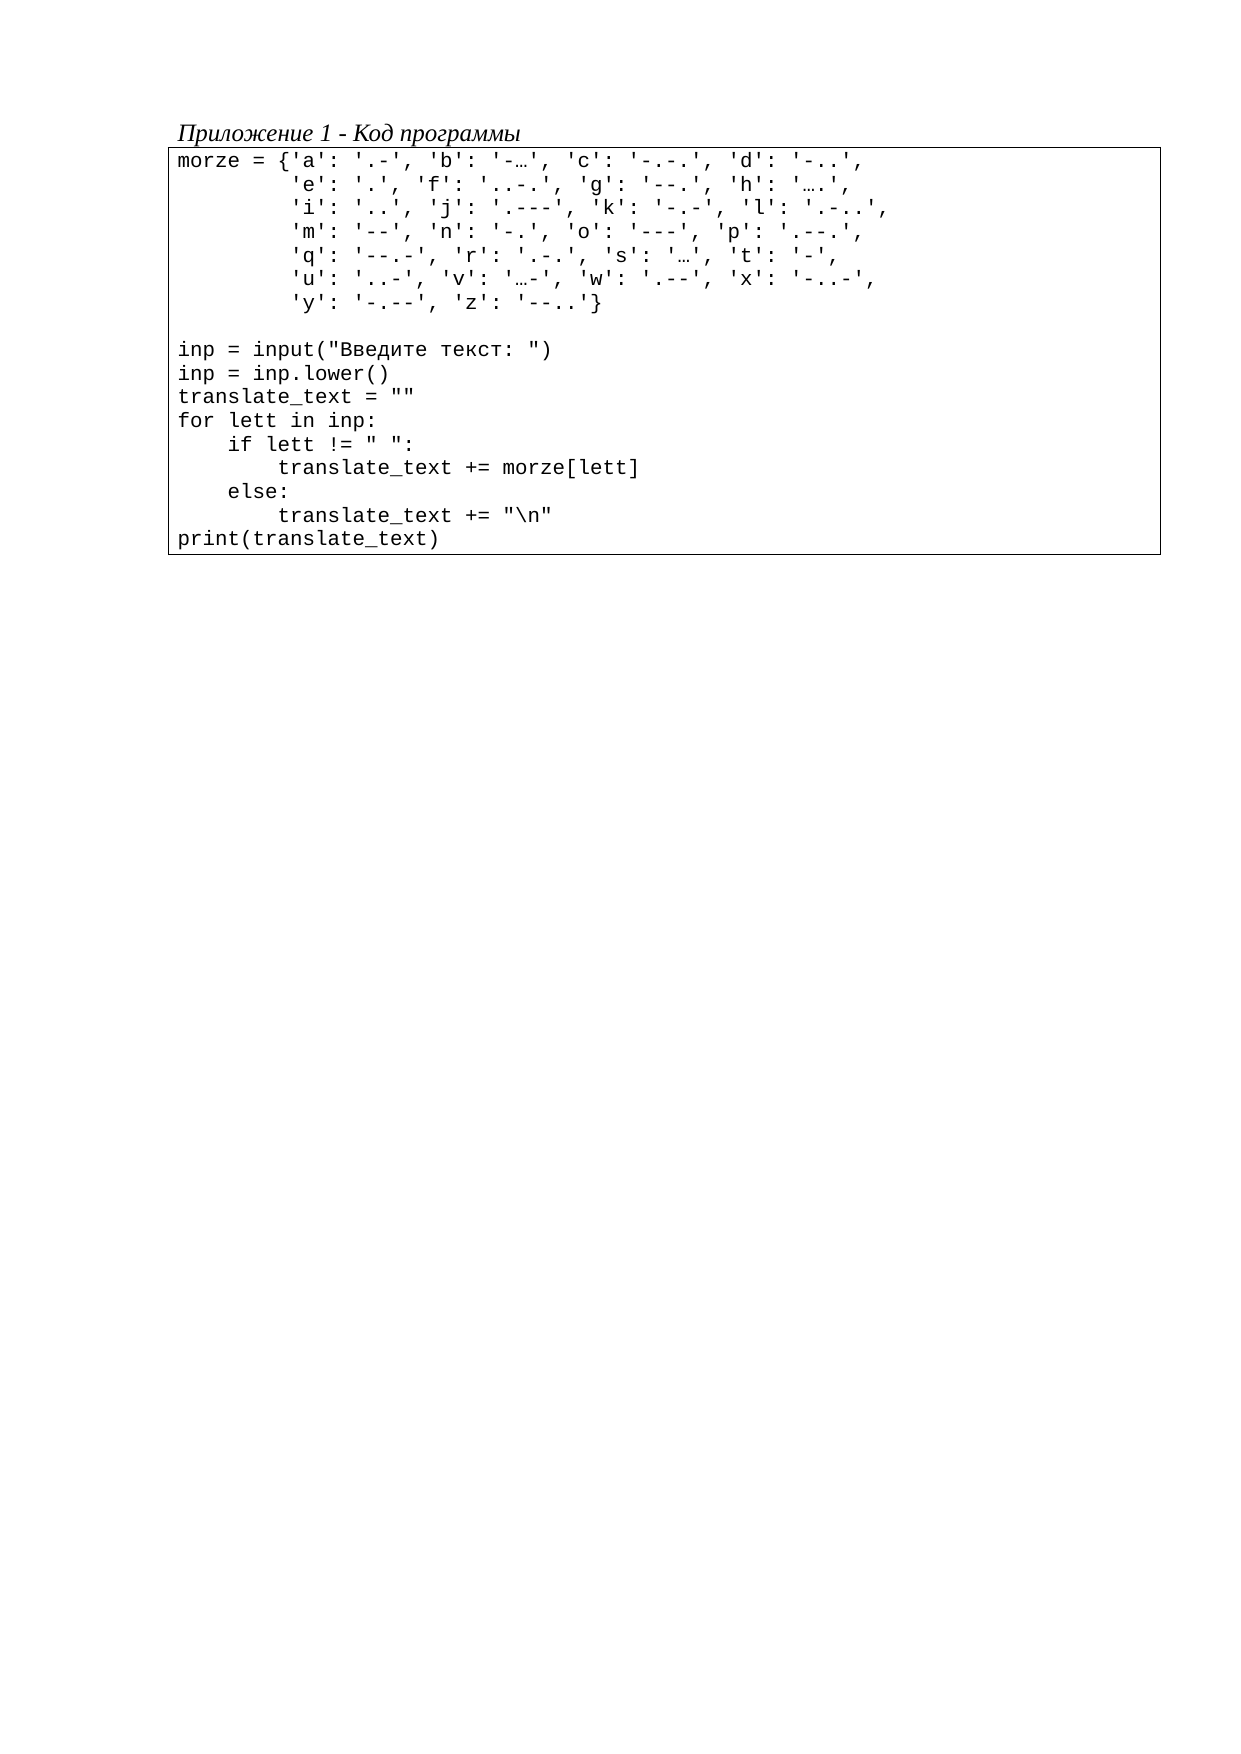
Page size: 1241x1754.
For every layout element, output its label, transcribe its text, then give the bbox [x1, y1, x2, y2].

text Приложение 1 - Код программы [177, 118, 1152, 147]
text morze = {'a': '.-', 'b': '-…', 'c': '-.-.', 'd': '-..', 'e': '.', 'f': '..-.', 'g': '--.', 'h': '….', 'i': '..', 'j': '.---', 'k': '-.-', 'l': '.-..', 'm': '--', 'n': '-.', 'o': '---', 'p': '.--.', 'q': '--.-', 'r': '.-.', 's': '…', 't': '-', 'u': '..-', 'v': '…-', 'w': '.--', 'x': '-..-', 'y': '-.--', 'z': '--..'} inp = input("Введите текст: ") inp = inp.lower() translate_text = "" for lett in inp: if lett != " ": translate_text += morze[lett] else: translate_text += "\n" print(translate_text) [169, 148, 1160, 554]
